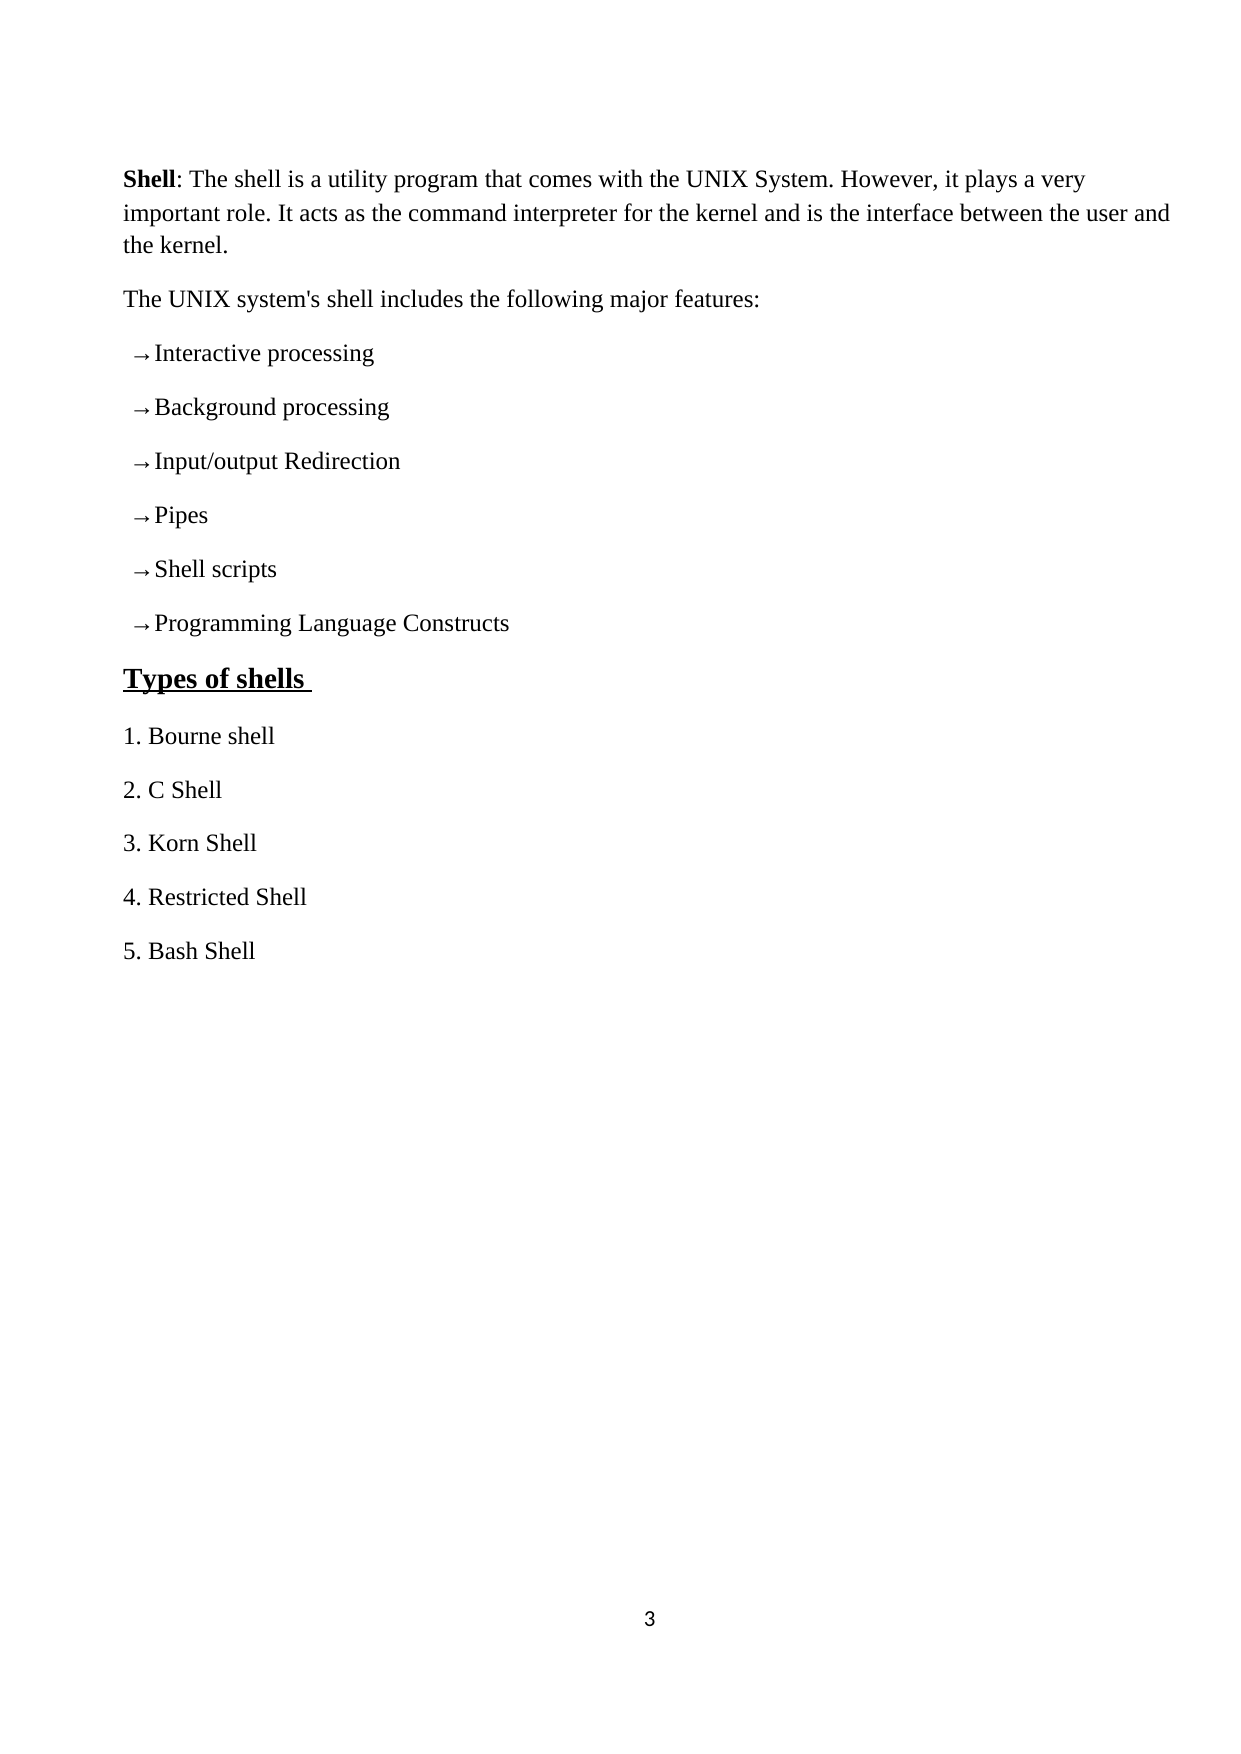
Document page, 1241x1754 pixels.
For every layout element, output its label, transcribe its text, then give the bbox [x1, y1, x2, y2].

text 5. Bash Shell [123, 936, 1176, 965]
text →Background processing [123, 392, 1176, 421]
text →Interactive processing [123, 338, 1176, 367]
text →Input/output Redirection [123, 446, 1176, 475]
text 1. Bourne shell [123, 721, 1176, 749]
text Shell: The shell is a utility program that comes with the UNIX System. However, it plays a very important role. It acts as the command interpreter for the kernel and is the interface between the user and the kernel. [123, 164, 1176, 259]
text 2. C Shell [123, 775, 1176, 803]
text Types of shells [123, 661, 1176, 695]
text 3. Korn Shell [123, 828, 1176, 857]
text →Pipes [123, 500, 1176, 529]
text →Programming Language Constructs [123, 608, 1176, 636]
text →Shell scripts [123, 554, 1176, 582]
text 4. Restricted Shell [123, 882, 1176, 911]
text The UNIX system's shell includes the following major features: [123, 284, 1176, 313]
